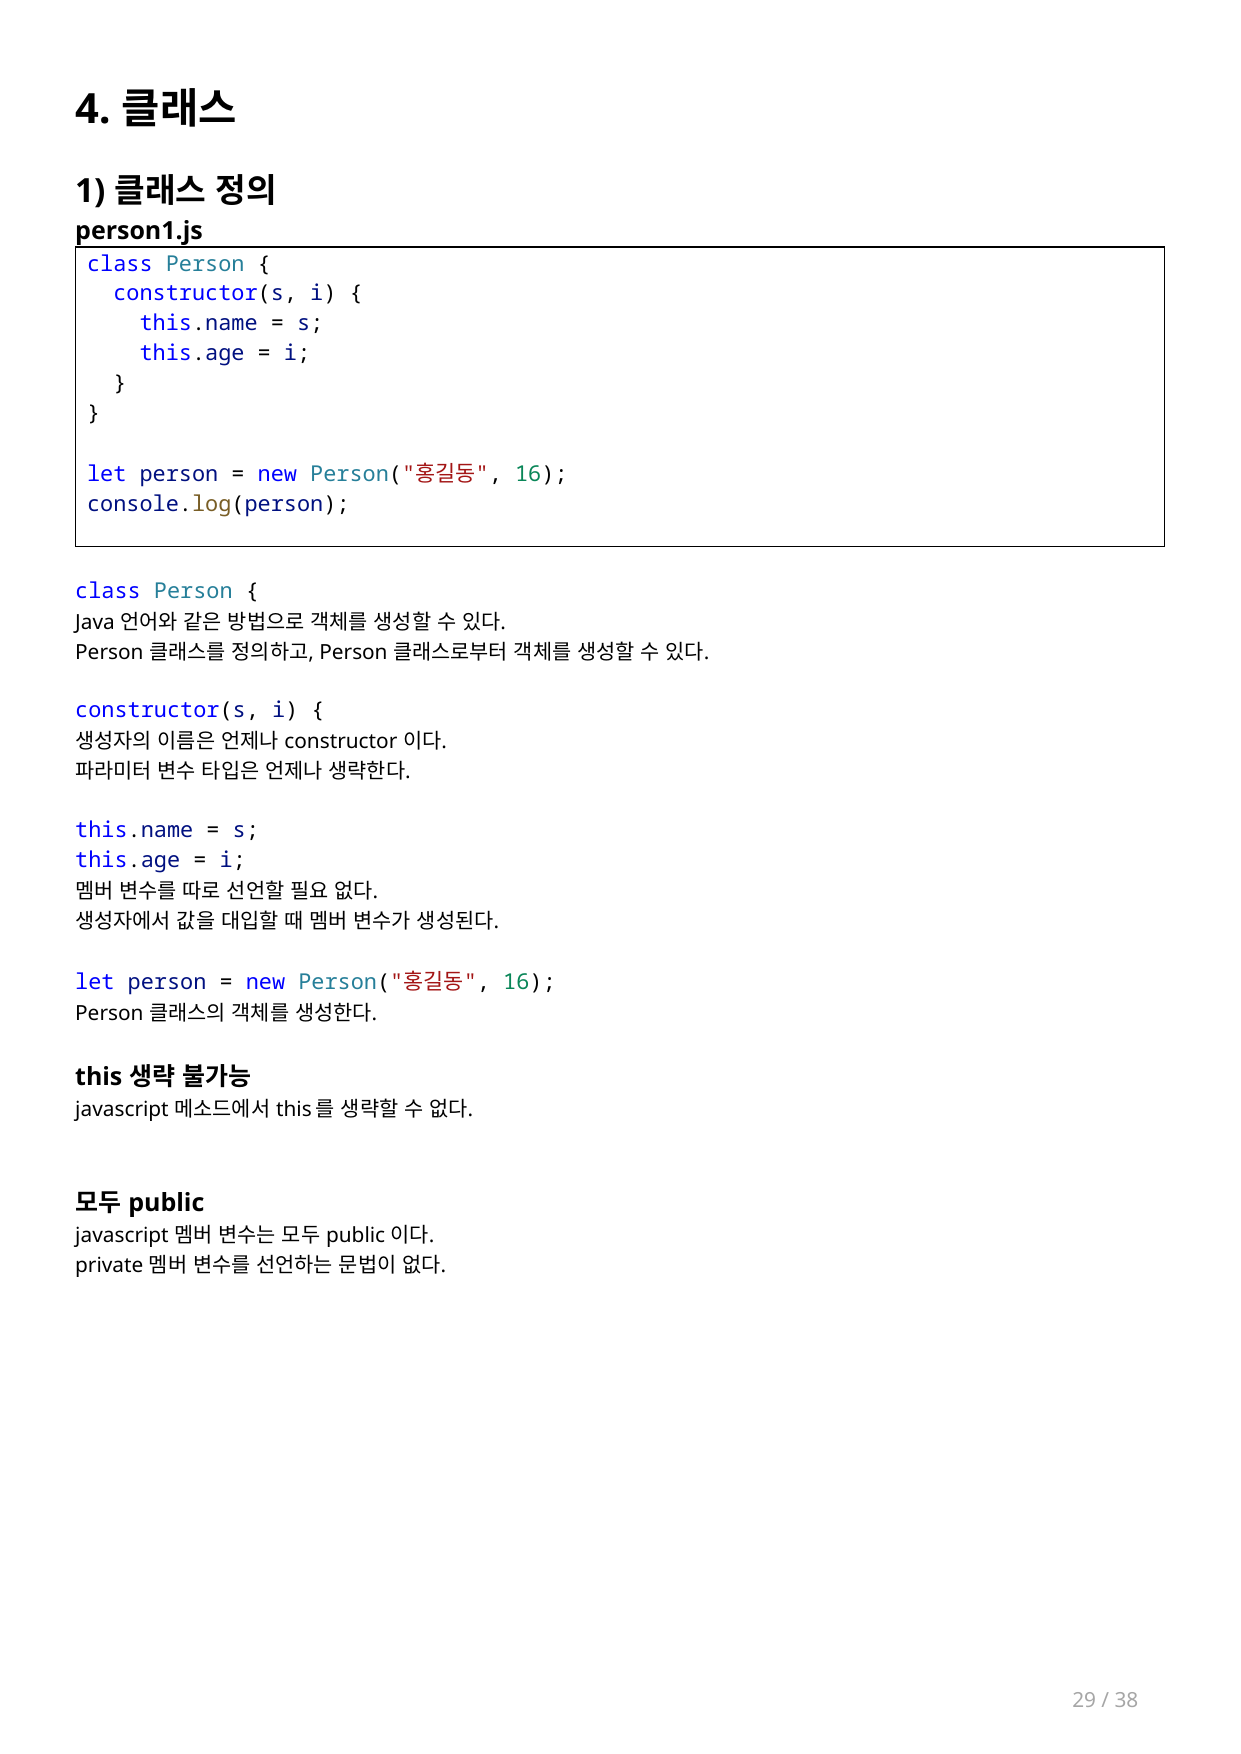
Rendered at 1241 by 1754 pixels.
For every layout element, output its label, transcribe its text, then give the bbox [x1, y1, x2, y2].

table_header class Person { constructor(s, i) { this.name = s; this.age = i; } } let person = new Person("홍길동", 16); console.log(person); [76, 248, 1164, 546]
text 생성자에서 값을 대입할 때 멤버 변수가 생성된다. [75, 904, 1165, 935]
text Java 언어와 같은 방법으로 객체를 생성할 수 있다. [75, 605, 1165, 636]
text 파라미터 변수 타입은 언제나 생략한다. [75, 754, 1165, 785]
text javascript 메소드에서 this를 생략할 수 없다. [75, 1092, 1165, 1123]
text Person 클래스의 객체를 생성한다. [75, 996, 1165, 1026]
text 생성자의 이름은 언제나 constructor 이다. [75, 724, 1165, 754]
text Person 클래스를 정의하고, Person 클래스로부터 객체를 생성할 수 있다. [75, 636, 1165, 666]
text constructor(s, i) { [75, 694, 1165, 724]
subtitle person1.js [75, 212, 1165, 246]
text let person = new Person("홍길동", 16); [75, 964, 1165, 996]
subtitle 클래스 정의 [75, 164, 1165, 212]
text this.age = i; [75, 844, 1165, 874]
subtitle 클래스 [75, 75, 1165, 136]
subtitle this 생략 불가능 [75, 1056, 1165, 1092]
text 멤버 변수를 따로 선언할 필요 없다. [75, 874, 1165, 904]
text this.name = s; [75, 814, 1165, 844]
text class Person { [75, 576, 1165, 605]
subtitle 모두 public [75, 1182, 1165, 1218]
text private 멤버 변수를 선언하는 문법이 없다. [75, 1249, 1165, 1279]
text javascript 멤버 변수는 모두 public 이다. [75, 1218, 1165, 1249]
